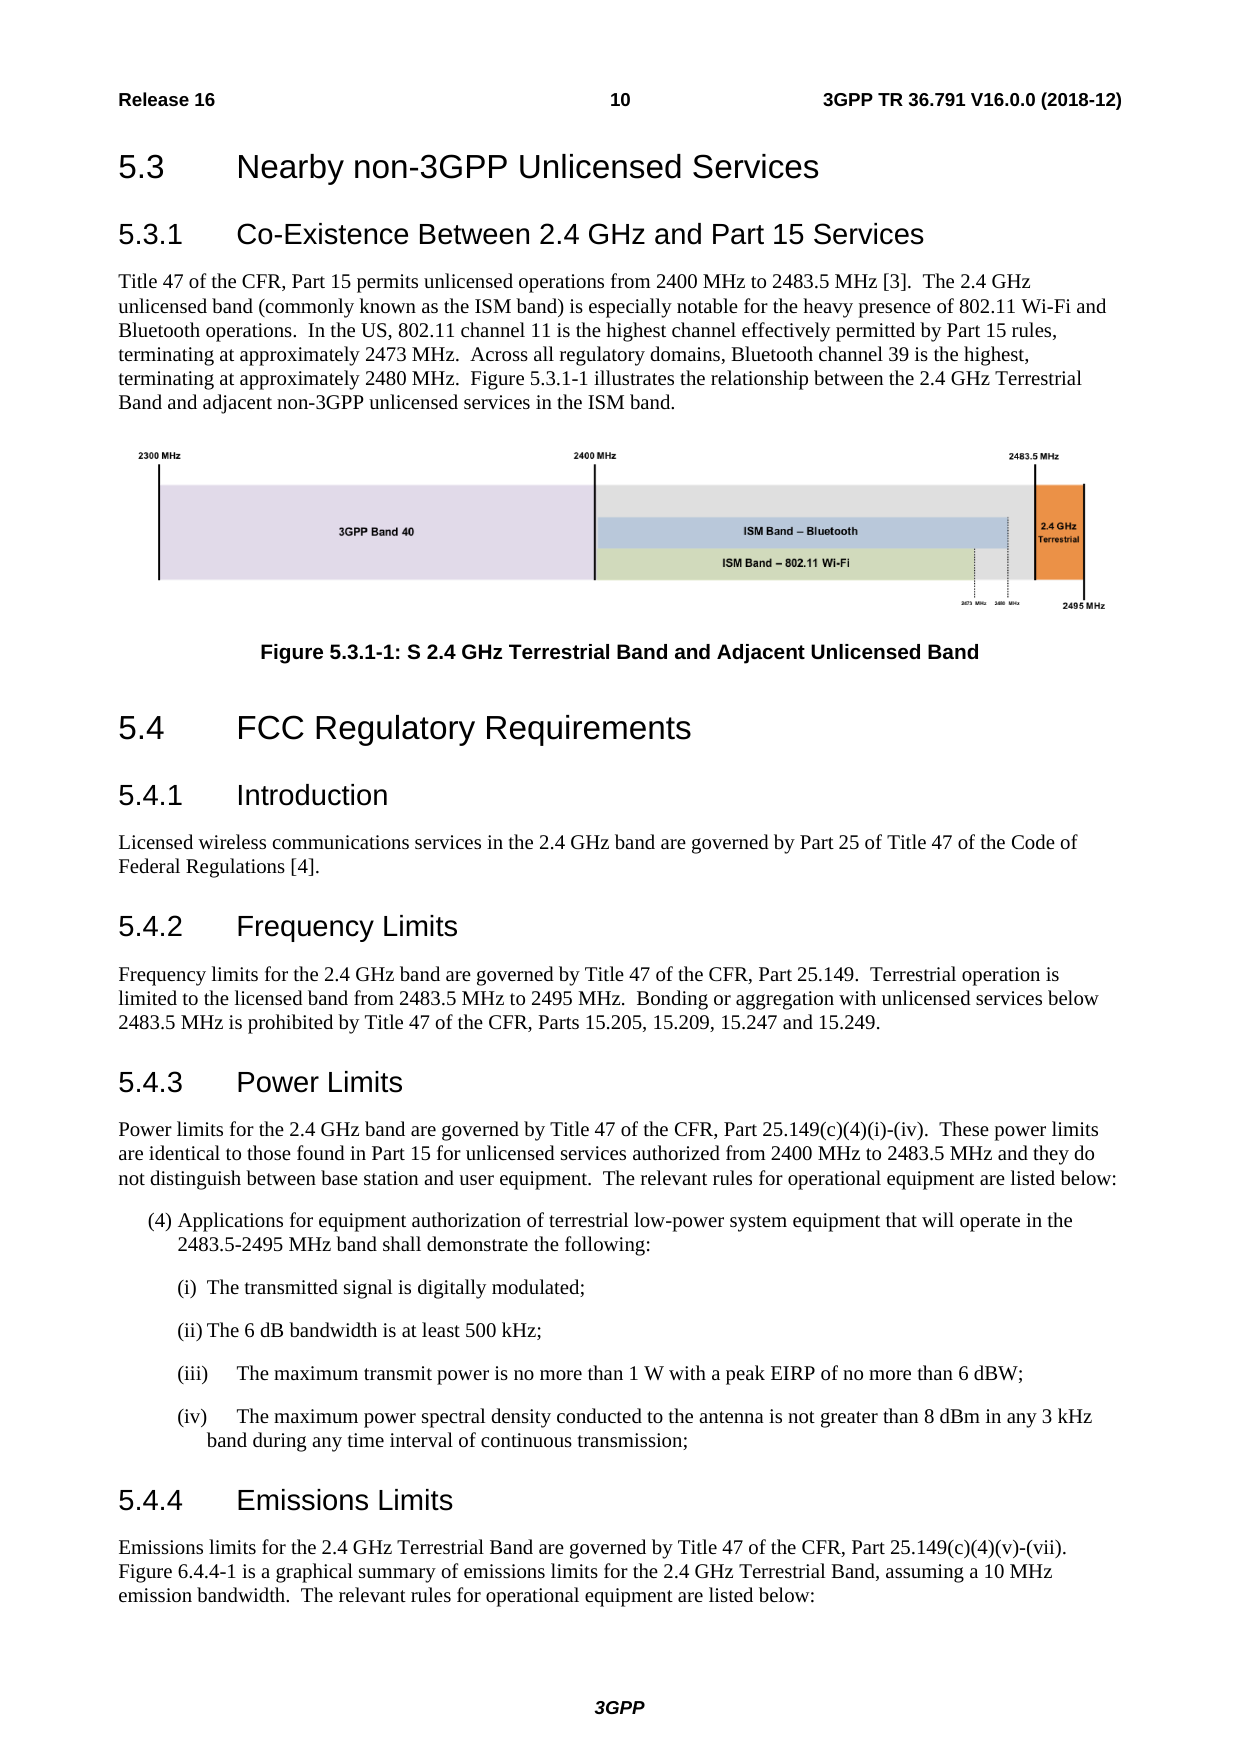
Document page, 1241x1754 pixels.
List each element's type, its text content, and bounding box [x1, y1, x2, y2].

subtitle 5.4.3 Power Limits [118, 1065, 1122, 1098]
text Title 47 of the CFR, Part 15 permits unlicensed operations from 2400 MHz to 2483.5 MHz [3]. The 2.4 GHz unlicensed band (commonly known as the ISM band) is especially notable for the heavy presence of 802.11 Wi-Fi and Bluetooth operations. In the US, 802.11 channel 11 is the highest channel effectively permitted by Part 15 rules, terminating at approximately 2473 MHz. Across all regulatory domains, Bluetooth channel 39 is the highest, terminating at approximately 2480 MHz. Figure 5.3.1-1 illustrates the relationship between the 2.4 GHz Terrestrial Band and adjacent non-3GPP unlicensed services in the ISM band. [118, 269, 1122, 414]
text (ii) The 6 dB bandwidth is at least 500 kHz; [177, 1318, 1122, 1342]
text Licensed wireless communications services in the 2.4 GHz band are governed by Part 25 of Title 47 of the Code of Federal Regulations [4]. [118, 830, 1122, 878]
subtitle 5.4.4 Emissions Limits [118, 1483, 1122, 1516]
text (iv) The maximum power spectral density conducted to the antenna is not greater than 8 dBm in any 3 kHz band during any time interval of continuous transmission; [177, 1403, 1122, 1452]
picture [118, 438, 1123, 622]
text Figure 5.3.1-1: S 2.4 GHz Terrestrial Band and Adjacent Unlicensed Band [118, 640, 1122, 664]
subtitle 5.4.1 Introduction [118, 778, 1122, 811]
subtitle 5.4.2 Frequency Limits [118, 909, 1122, 943]
text (4) Applications for equipment authorization of terrestrial low-power system equipment that will operate in the 2483.5-2495 MHz band shall demonstrate the following: [148, 1208, 1122, 1256]
text Power limits for the 2.4 GHz band are governed by Title 47 of the CFR, Part 25.149(c)(4)(i)-(iv). These power limits are identical to those found in Part 15 for unlicensed services authorized from 2400 MHz to 2483.5 MHz and they do not distinguish between base station and user equipment. The relevant rules for operational equipment are listed below: [118, 1117, 1122, 1189]
subtitle 5.3.1 Co-Existence Between 2.4 GHz and Part 15 Services [118, 217, 1122, 251]
text Frequency limits for the 2.4 GHz band are governed by Title 47 of the CFR, Part 25.149. Terrestrial operation is limited to the licensed band from 2483.5 MHz to 2495 MHz. Bonding or aggregation with unlicensed services below 2483.5 MHz is prohibited by Title 47 of the CFR, Parts 15.205, 15.209, 15.247 and 15.249. [118, 962, 1122, 1034]
text (iii) The maximum transmit power is no more than 1 W with a peak EIRP of no more than 6 dBW; [177, 1361, 1122, 1385]
subtitle 5.3 Nearby non-3GPP Unlicensed Services [118, 147, 1122, 186]
text Emissions limits for the 2.4 GHz Terrestrial Band are governed by Title 47 of the CFR, Part 25.149(c)(4)(v)-(vii). Figure 6.4.4-1 is a graphical summary of emissions limits for the 2.4 GHz Terrestrial Band, assuming a 10 MHz emission bandwidth. The relevant rules for operational equipment are listed below: [118, 1535, 1122, 1607]
text (i) The transmitted signal is digitally modulated; [177, 1275, 1122, 1299]
subtitle 5.4 FCC Regulatory Requirements [118, 708, 1122, 746]
